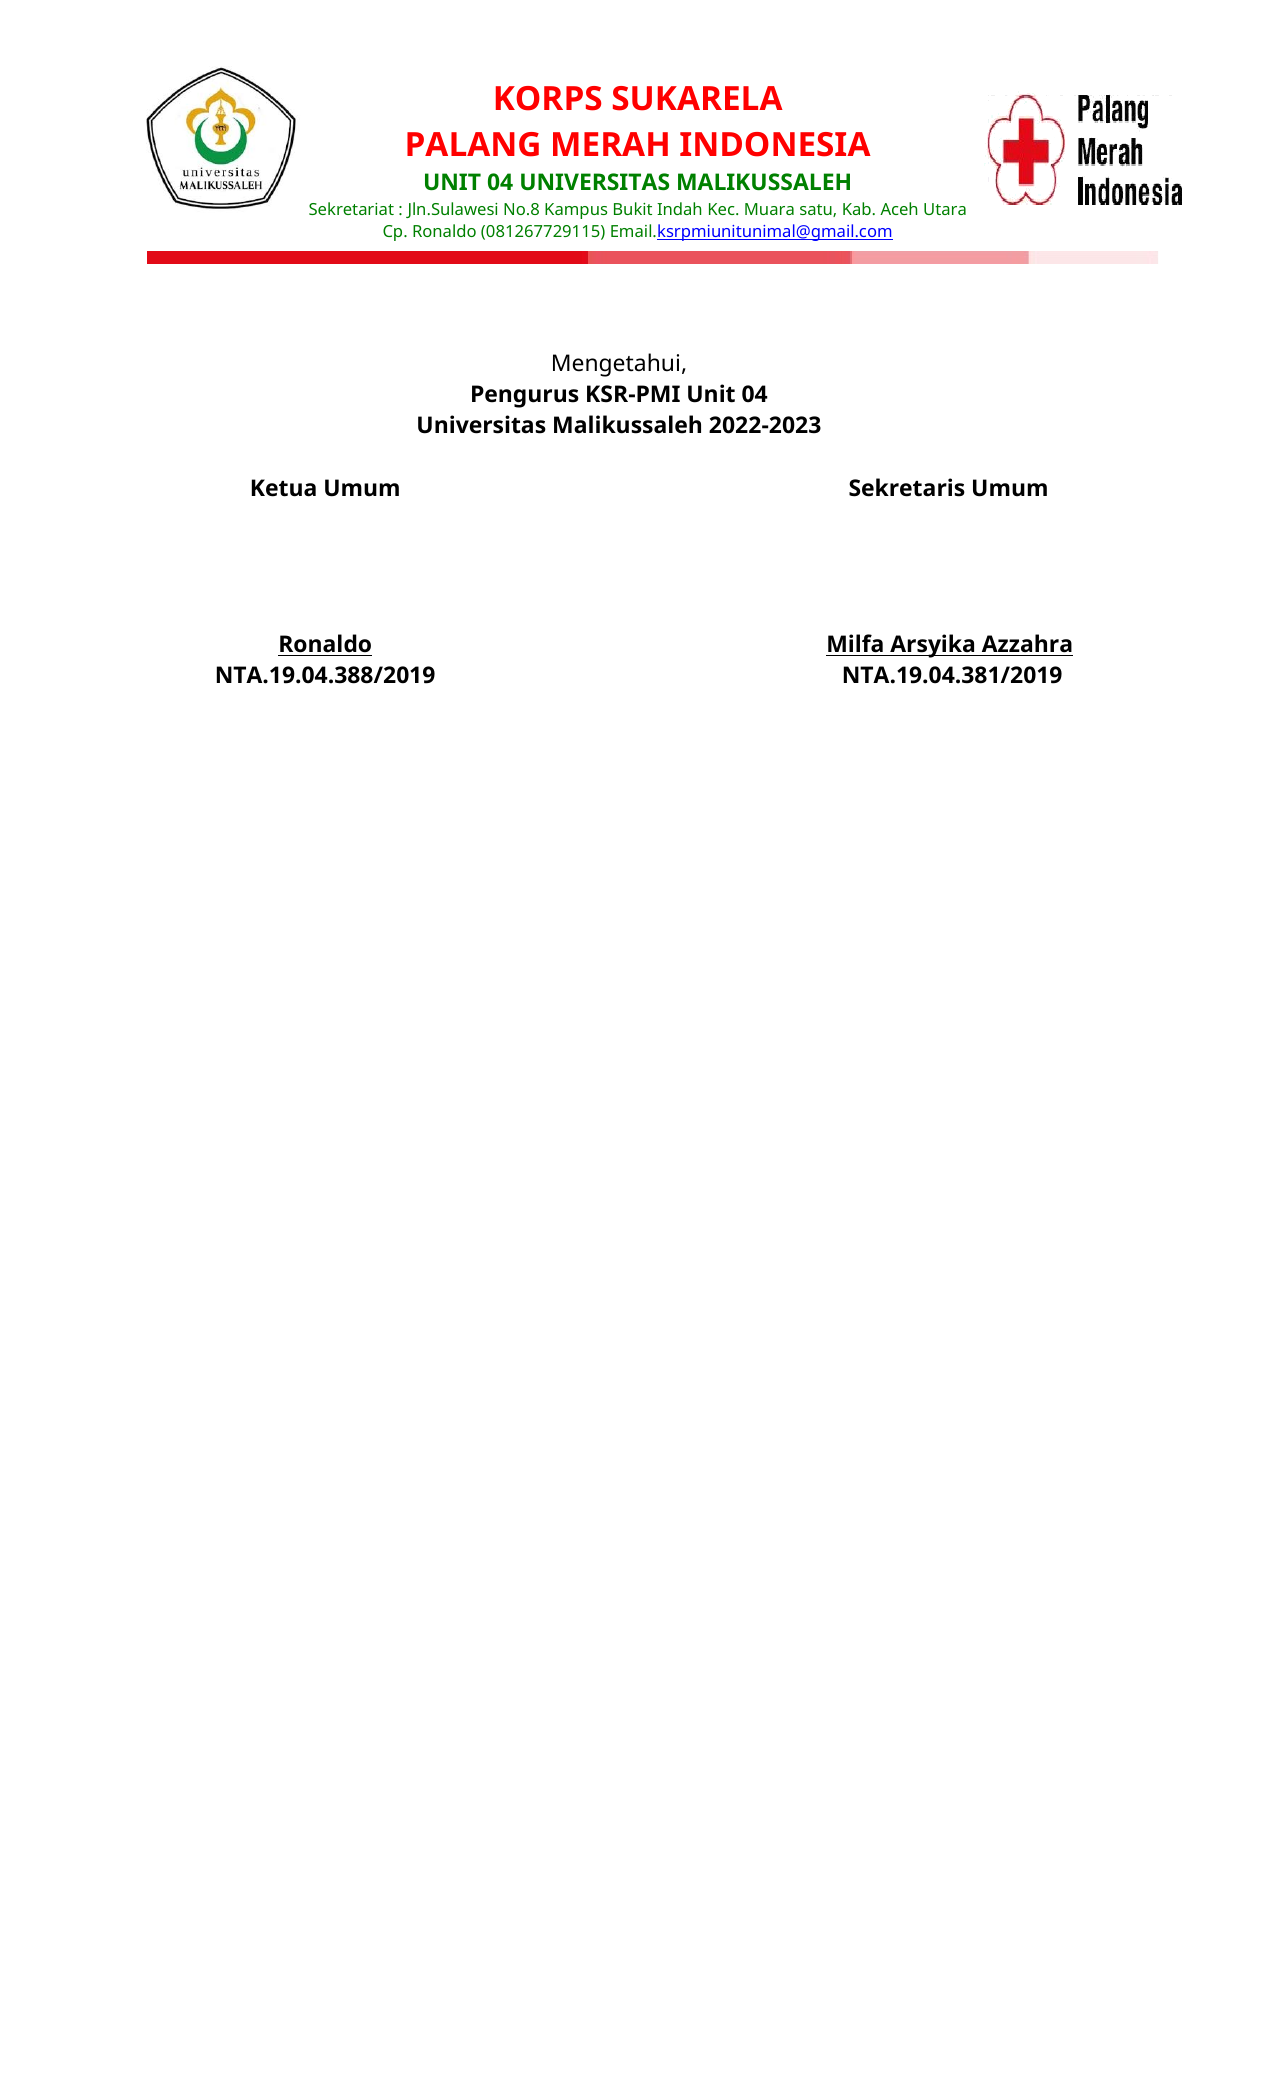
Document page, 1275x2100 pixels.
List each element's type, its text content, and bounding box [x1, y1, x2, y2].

list Pengurus KSR-PMI Unit 04 [110, 378, 1127, 409]
list Ketua Umum Sekretaris Umum [110, 472, 1127, 503]
picture [145, 251, 1159, 264]
list Mengetahui, [110, 347, 1127, 378]
list Universitas Malikussaleh 2022-2023 [110, 409, 1127, 441]
list Ronaldo Milfa Arsyika Azzahra [110, 628, 1127, 659]
picture [140, 61, 300, 213]
picture [984, 88, 1183, 205]
list NTA.19.04.388/2019 NTA.19.04.381/2019 [110, 659, 1127, 691]
